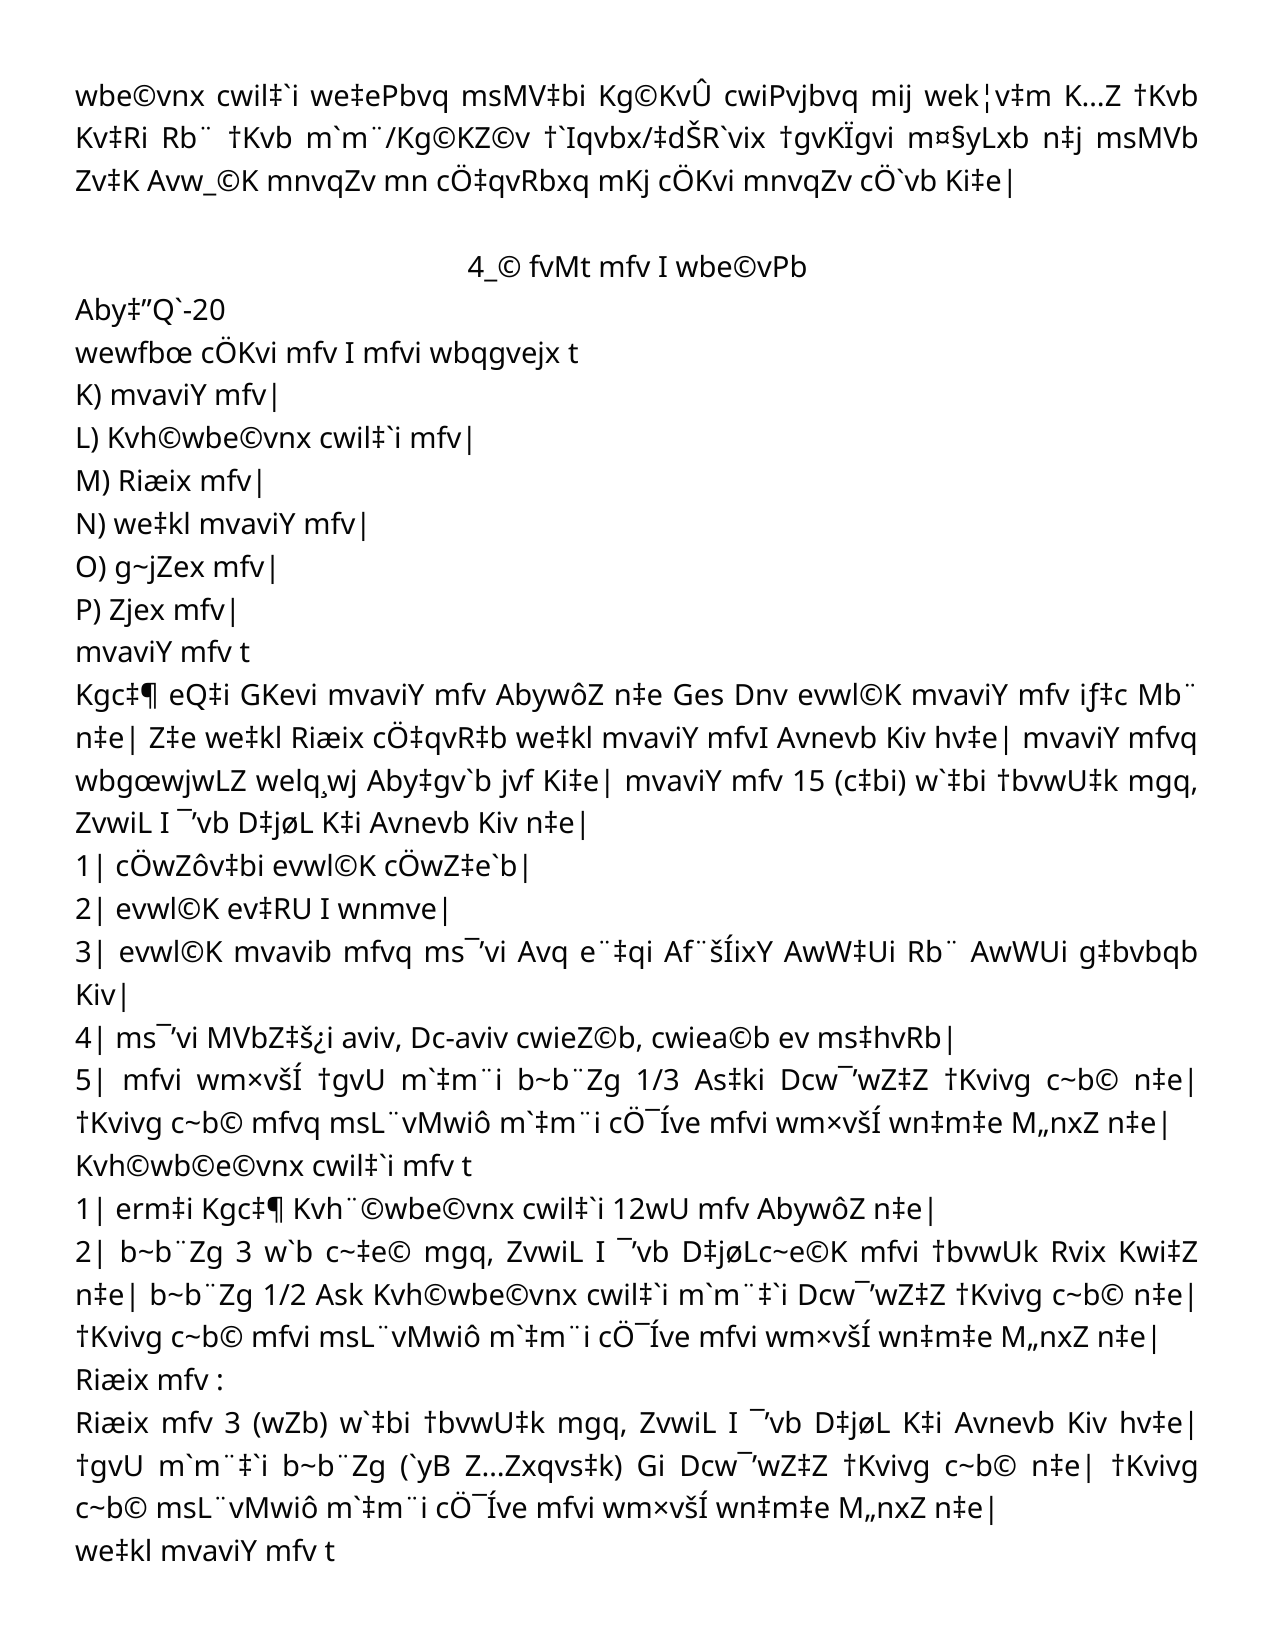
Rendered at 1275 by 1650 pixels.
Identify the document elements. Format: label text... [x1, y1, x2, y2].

text O) g~jZex mfv| [75, 546, 1200, 586]
text N) we‡kl mvaviY mfv| [75, 503, 1200, 543]
text wbe©vnx cwil‡`i we‡ePbvq msMV‡bi Kg©KvÛ cwiPvjbvq mij wek¦v‡m K…Z †Kvb Kv‡Ri Rb¨ †Kvb m`m¨/Kg©KZ©v †`Iqvbx/‡dŠR`vix †gvKÏgvi m¤§yLxb n‡j msMVb Zv‡K Avw_©K mnvqZv mn cÖ‡qvRbxq mKj cÖKvi mnvqZv cÖ`vb Ki‡e| [75, 75, 1200, 200]
text 2| evwl©K ev‡RU I wnmve| [75, 888, 1200, 928]
text Riæix mfv : [75, 1359, 1200, 1399]
text Riæix mfv 3 (wZb) w`‡bi †bvwU‡k mgq, ZvwiL I ¯’vb D‡jøL K‡i Avnevb Kiv hv‡e| †gvU m`m¨‡`i b~b¨Zg (`yB Z…Zxqvs‡k) Gi Dcw¯’wZ‡Z †Kvivg c~b© n‡e| †Kvivg c~b© msL¨vMwiô m`‡m¨i cÖ¯Íve mfvi wm×všÍ wn‡m‡e M„nxZ n‡e| [75, 1402, 1200, 1527]
text wewfbœ cÖKvi mfv I mfvi wbqgvejx t [75, 332, 1200, 372]
text 3| evwl©K mvavib mfvq ms¯’vi Avq e¨‡qi Af¨šÍixY AwW‡Ui Rb¨ AwWUi g‡bvbqb Kiv| [75, 931, 1200, 1014]
text Aby‡”Q`-20 [75, 289, 1200, 329]
text 1| erm‡i Kgc‡¶ Kvh¨©wbe©vnx cwil‡`i 12wU mfv AbywôZ n‡e| [75, 1188, 1200, 1228]
text 4_© fvMt mfv I wbe©vPb [75, 246, 1200, 286]
text 2| b~b¨Zg 3 w`b c~‡e© mgq, ZvwiL I ¯’vb D‡jøLc~e©K mfvi †bvwUk Rvix Kwi‡Z n‡e| b~b¨Zg 1/2 Ask Kvh©wbe©vnx cwil‡`i m`m¨‡`i Dcw¯’wZ‡Z †Kvivg c~b© n‡e| †Kvivg c~b© mfvi msL¨vMwiô m`‡m¨i cÖ¯Íve mfvi wm×všÍ wn‡m‡e M„nxZ n‡e| [75, 1231, 1200, 1356]
text we‡kl mvaviY mfv t [75, 1531, 1200, 1570]
text L) Kvh©wbe©vnx cwil‡`i mfv| [75, 417, 1200, 457]
text Kgc‡¶ eQ‡i GKevi mvaviY mfv AbywôZ n‡e Ges Dnv evwl©K mvaviY mfv iƒ‡c Mb¨ n‡e| Z‡e we‡kl Riæix cÖ‡qvR‡b we‡kl mvaviY mfvI Avnevb Kiv hv‡e| mvaviY mfvq wbgœwjwLZ welq¸wj Aby‡gv`b jvf Ki‡e| mvaviY mfv 15 (c‡bi) w`‡bi †bvwU‡k mgq, ZvwiL I ¯’vb D‡jøL K‡i Avnevb Kiv n‡e| [75, 674, 1200, 842]
text 1| cÖwZôv‡bi evwl©K cÖwZ‡e`b| [75, 846, 1200, 885]
text K) mvaviY mfv| [75, 375, 1200, 414]
text P) Zjex mfv| [75, 589, 1200, 628]
text M) Riæix mfv| [75, 460, 1200, 500]
text 5| mfvi wm×všÍ †gvU m`‡m¨i b~b¨Zg 1/3 As‡ki Dcw¯’wZ‡Z †Kvivg c~b© n‡e| †Kvivg c~b© mfvq msL¨vMwiô m`‡m¨i cÖ¯Íve mfvi wm×všÍ wn‡m‡e M„nxZ n‡e| [75, 1060, 1200, 1142]
text 4| ms¯’vi MVbZ‡š¿i aviv, Dc-aviv cwieZ©b, cwiea©b ev ms‡hvRb| [75, 1017, 1200, 1057]
text mvaviY mfv t [75, 632, 1200, 671]
text Kvh©wb©e©vnx cwil‡`i mfv t [75, 1145, 1200, 1185]
